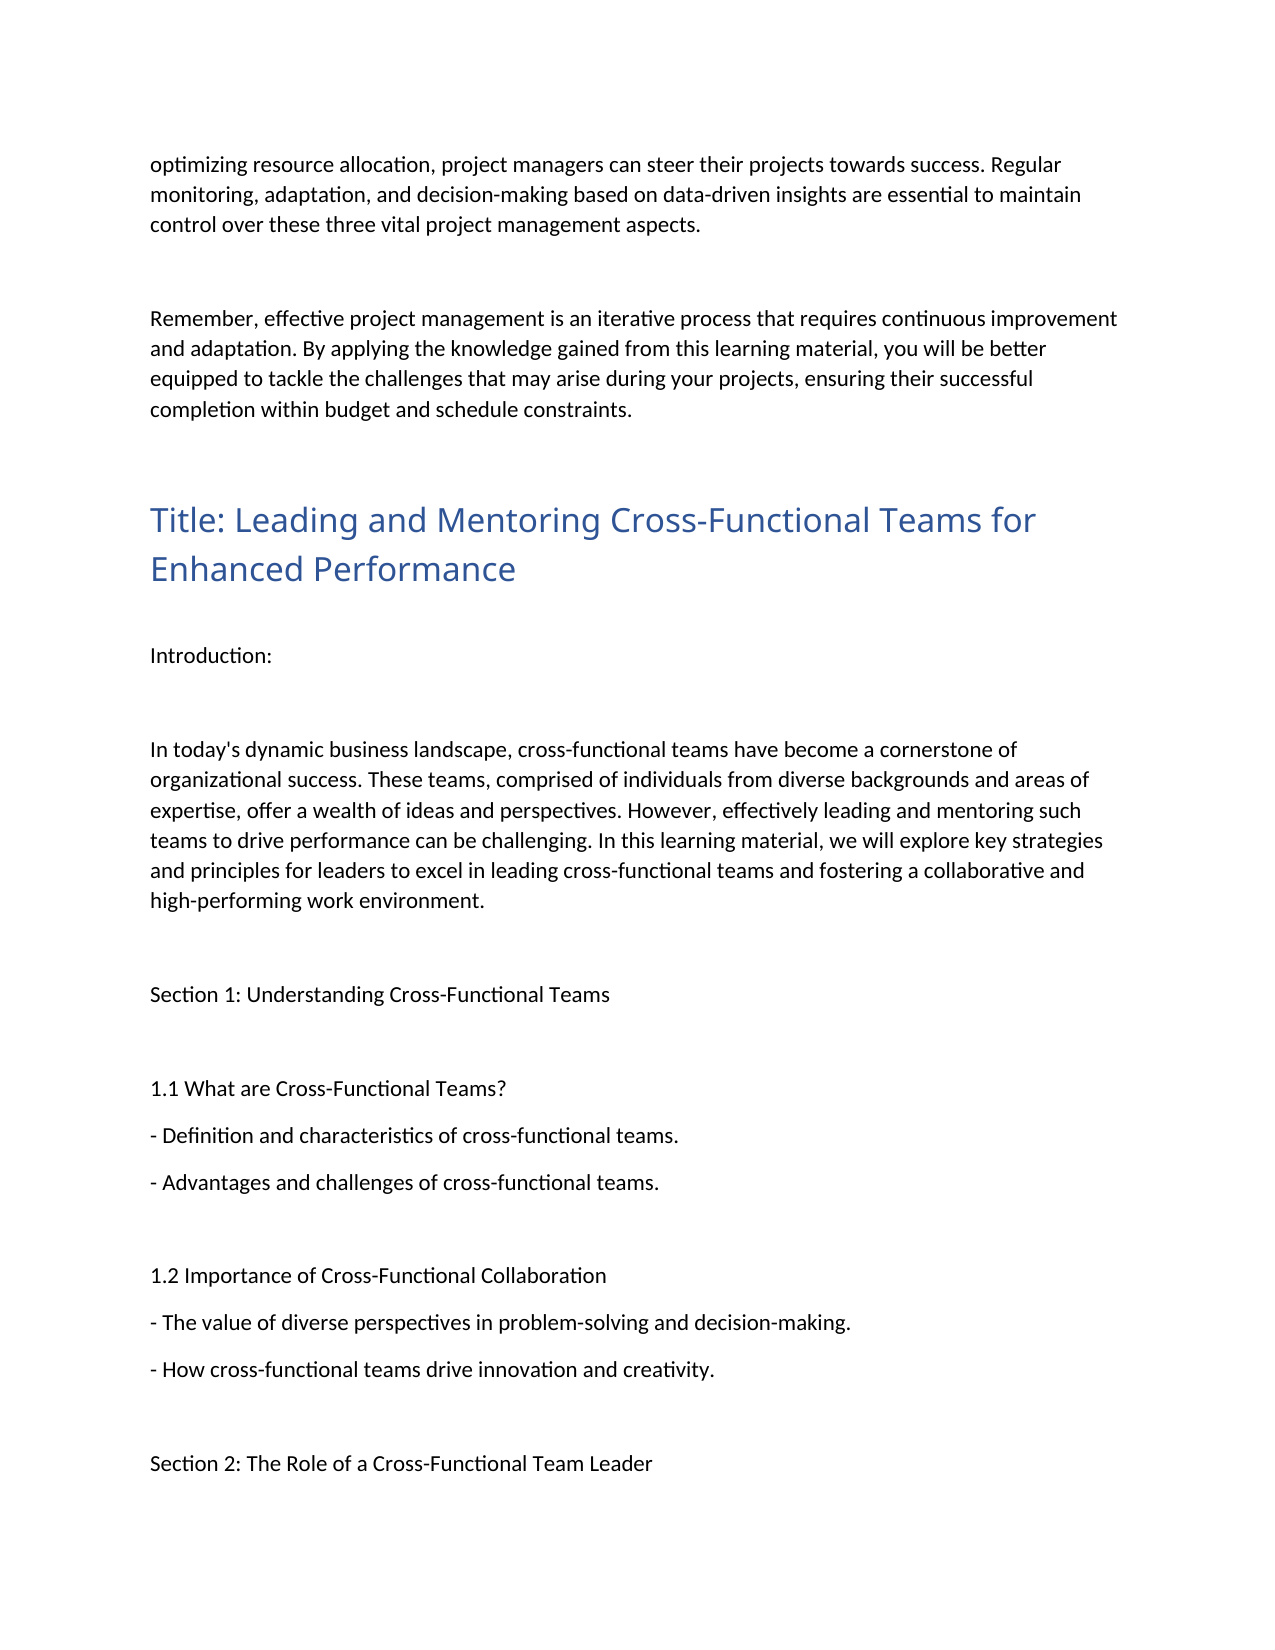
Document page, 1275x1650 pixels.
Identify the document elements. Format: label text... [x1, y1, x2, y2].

text - How cross-functional teams drive innovation and creativity. [150, 1355, 1125, 1383]
text In today's dynamic business landscape, cross-functional teams have become a cornerstone of organizational success. These teams, comprised of individuals from diverse backgrounds and areas of expertise, offer a wealth of ideas and perspectives. However, effectively leading and mentoring such teams to drive performance can be challenging. In this learning material, we will explore key strategies and principles for leaders to excel in leading cross-functional teams and fostering a collaborative and high-performing work environment. [150, 735, 1125, 914]
text 1.1 What are Cross-Functional Teams? [150, 1074, 1125, 1102]
text - Definition and characteristics of cross-functional teams. [150, 1121, 1125, 1149]
text Section 2: The Role of a Cross-Functional Team Leader [150, 1449, 1125, 1477]
text - The value of diverse perspectives in problem-solving and decision-making. [150, 1308, 1125, 1336]
text Introduction: [150, 642, 1125, 670]
text Remember, effective project management is an iterative process that requires continuous improvement and adaptation. By applying the knowledge gained from this learning material, you will be better equipped to tackle the challenges that may arise during your projects, ensuring their successful completion within budget and schedule constraints. [150, 304, 1125, 423]
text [150, 150, 1125, 238]
text 1.2 Importance of Cross-Functional Collaboration [150, 1261, 1125, 1289]
subtitle Title: Leading and Mentoring Cross-Functional Teams for Enhanced Performance [150, 497, 1125, 591]
text Section 1: Understanding Cross-Functional Teams [150, 980, 1125, 1008]
text - Advantages and challenges of cross-functional teams. [150, 1168, 1125, 1196]
